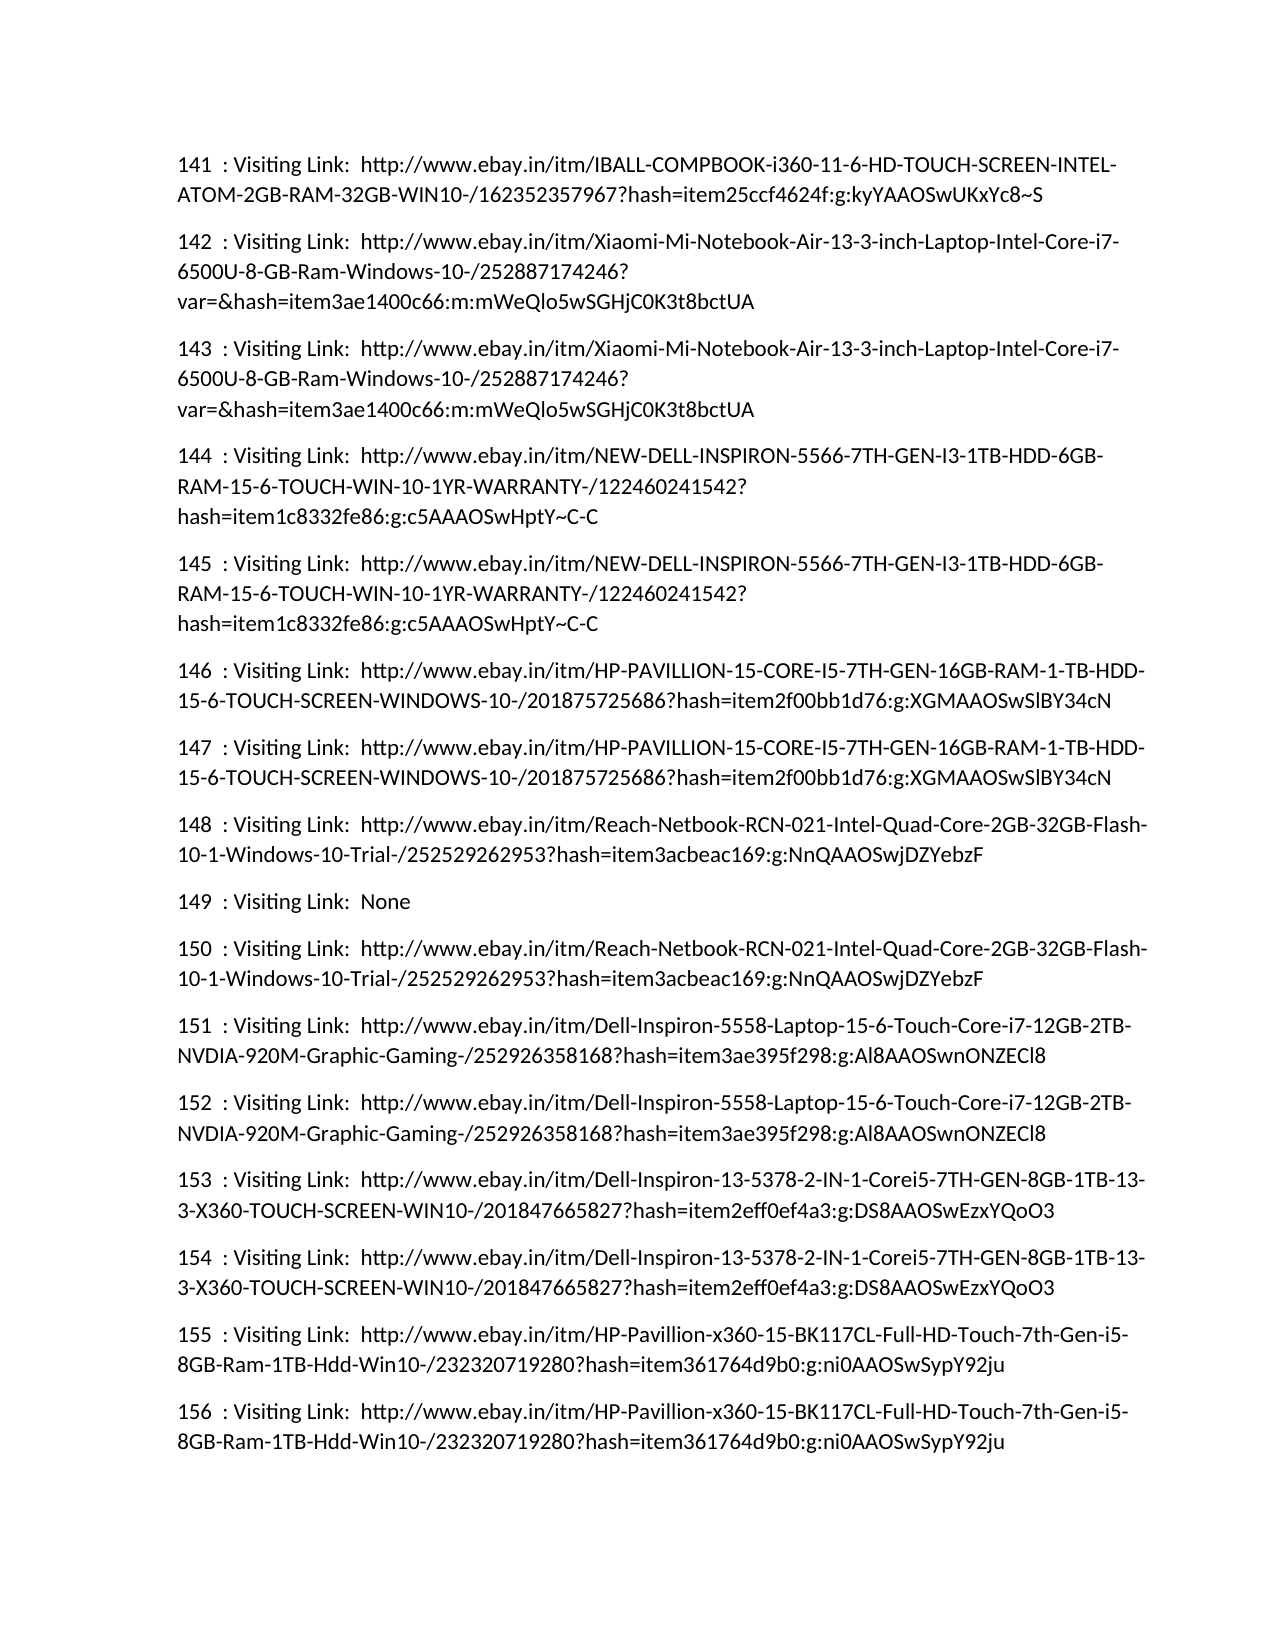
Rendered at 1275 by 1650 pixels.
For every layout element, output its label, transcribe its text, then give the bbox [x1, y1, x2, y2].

text 147 : Visiting Link: http://www.ebay.in/itm/HP-PAVILLION-15-CORE-I5-7TH-GEN-16GB-RAM-1-TB-HDD-15-6-TOUCH-SCREEN-WINDOWS-10-/201875725686?hash=item2f00bb1d76:g:XGMAAOSwSlBY34cN [177, 733, 1155, 792]
text 146 : Visiting Link: http://www.ebay.in/itm/HP-PAVILLION-15-CORE-I5-7TH-GEN-16GB-RAM-1-TB-HDD-15-6-TOUCH-SCREEN-WINDOWS-10-/201875725686?hash=item2f00bb1d76:g:XGMAAOSwSlBY34cN [177, 656, 1155, 714]
text 156 : Visiting Link: http://www.ebay.in/itm/HP-Pavillion-x360-15-BK117CL-Full-HD-Touch-7th-Gen-i5-8GB-Ram-1TB-Hdd-Win10-/232320719280?hash=item361764d9b0:g:ni0AAOSwSypY92ju [177, 1397, 1155, 1455]
text 154 : Visiting Link: http://www.ebay.in/itm/Dell-Inspiron-13-5378-2-IN-1-Corei5-7TH-GEN-8GB-1TB-13-3-X360-TOUCH-SCREEN-WIN10-/201847665827?hash=item2eff0ef4a3:g:DS8AAOSwEzxYQoO3 [177, 1243, 1155, 1301]
text 150 : Visiting Link: http://www.ebay.in/itm/Reach-Netbook-RCN-021-Intel-Quad-Core-2GB-32GB-Flash-10-1-Windows-10-Trial-/252529262953?hash=item3acbeac169:g:NnQAAOSwjDZYebzF [177, 934, 1155, 993]
text 153 : Visiting Link: http://www.ebay.in/itm/Dell-Inspiron-13-5378-2-IN-1-Corei5-7TH-GEN-8GB-1TB-13-3-X360-TOUCH-SCREEN-WIN10-/201847665827?hash=item2eff0ef4a3:g:DS8AAOSwEzxYQoO3 [177, 1166, 1155, 1224]
text 143 : Visiting Link: http://www.ebay.in/itm/Xiaomi-Mi-Notebook-Air-13-3-inch-Laptop-Intel-Core-i7-6500U-8-GB-Ram-Windows-10-/252887174246?var=&hash=item3ae1400c66:m:mWeQlo5wSGHjC0K3t8bctUA [177, 334, 1155, 423]
text 152 : Visiting Link: http://www.ebay.in/itm/Dell-Inspiron-5558-Laptop-15-6-Touch-Core-i7-12GB-2TB-NVDIA-920M-Graphic-Gaming-/252926358168?hash=item3ae395f298:g:Al8AAOSwnONZECl8 [177, 1088, 1155, 1147]
text 144 : Visiting Link: http://www.ebay.in/itm/NEW-DELL-INSPIRON-5566-7TH-GEN-I3-1TB-HDD-6GB-RAM-15-6-TOUCH-WIN-10-1YR-WARRANTY-/122460241542?hash=item1c8332fe86:g:c5AAAOSwHptY~C-C [177, 442, 1155, 530]
text 149 : Visiting Link: None [177, 887, 1155, 916]
text 142 : Visiting Link: http://www.ebay.in/itm/Xiaomi-Mi-Notebook-Air-13-3-inch-Laptop-Intel-Core-i7-6500U-8-GB-Ram-Windows-10-/252887174246?var=&hash=item3ae1400c66:m:mWeQlo5wSGHjC0K3t8bctUA [177, 227, 1155, 316]
text 145 : Visiting Link: http://www.ebay.in/itm/NEW-DELL-INSPIRON-5566-7TH-GEN-I3-1TB-HDD-6GB-RAM-15-6-TOUCH-WIN-10-1YR-WARRANTY-/122460241542?hash=item1c8332fe86:g:c5AAAOSwHptY~C-C [177, 549, 1155, 637]
text 148 : Visiting Link: http://www.ebay.in/itm/Reach-Netbook-RCN-021-Intel-Quad-Core-2GB-32GB-Flash-10-1-Windows-10-Trial-/252529262953?hash=item3acbeac169:g:NnQAAOSwjDZYebzF [177, 810, 1155, 869]
text 151 : Visiting Link: http://www.ebay.in/itm/Dell-Inspiron-5558-Laptop-15-6-Touch-Core-i7-12GB-2TB-NVDIA-920M-Graphic-Gaming-/252926358168?hash=item3ae395f298:g:Al8AAOSwnONZECl8 [177, 1011, 1155, 1070]
text 141 : Visiting Link: http://www.ebay.in/itm/IBALL-COMPBOOK-i360-11-6-HD-TOUCH-SCREEN-INTEL-ATOM-2GB-RAM-32GB-WIN10-/162352357967?hash=item25ccf4624f:g:kyYAAOSwUKxYc8~S [177, 150, 1155, 208]
text 155 : Visiting Link: http://www.ebay.in/itm/HP-Pavillion-x360-15-BK117CL-Full-HD-Touch-7th-Gen-i5-8GB-Ram-1TB-Hdd-Win10-/232320719280?hash=item361764d9b0:g:ni0AAOSwSypY92ju [177, 1320, 1155, 1378]
